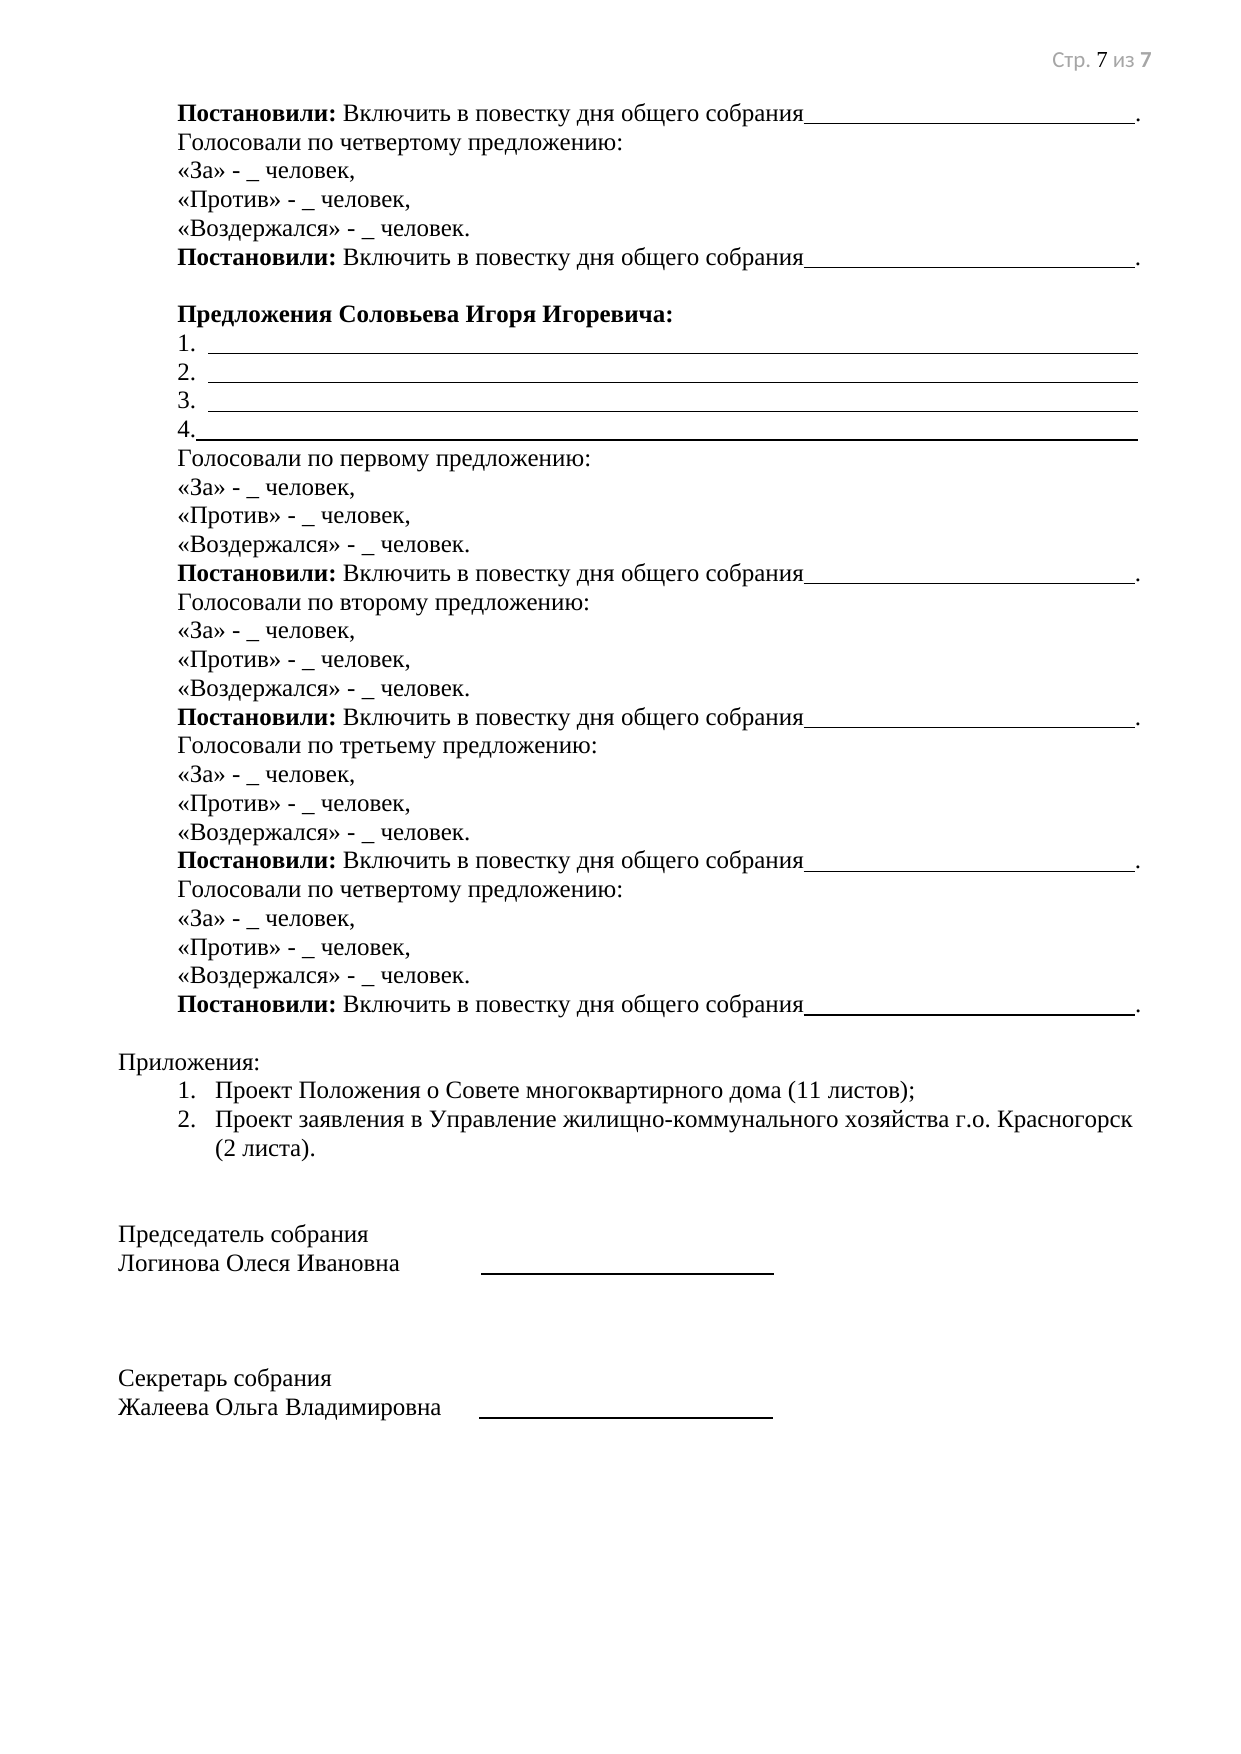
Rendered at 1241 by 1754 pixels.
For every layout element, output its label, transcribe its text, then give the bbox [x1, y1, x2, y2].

text Постановили: Включить в повестку дня общего собрания . Голосовали по третьему предложению: [177, 702, 1141, 759]
text Постановили: Включить в повестку дня общего собрания . Голосовали по четвертому предложению: [177, 846, 1141, 903]
text «За» - _ человек, [177, 903, 1165, 932]
text «Воздержался» - _ человек. [177, 213, 1165, 242]
text Приложения: [118, 1047, 1165, 1076]
subtitle Предложения Соловьева Игоря Игоревича: [177, 300, 1165, 328]
text «Против» - _ человек, [177, 501, 1165, 529]
text «За» - _ человек, [177, 472, 1165, 501]
text «Воздержался» - _ человек. [177, 529, 1165, 558]
text «Воздержался» - _ человек. [177, 673, 1165, 702]
text 1. [177, 328, 1165, 357]
text Секретарь собрания [118, 1363, 1165, 1392]
text «За» - _ человек, [177, 759, 1165, 788]
text 2. [177, 357, 1165, 386]
text Логинова Олеся Ивановна [118, 1248, 1165, 1277]
text «Против» - _ человек, [177, 184, 1165, 213]
text Постановили: Включить в повестку дня общего собрания . [177, 242, 1165, 270]
text «Воздержался» - _ человек. [177, 961, 1165, 989]
list Проект заявления в Управление жилищно-коммунального хозяйства г.о. Красногорск (2 листа). [177, 1104, 1152, 1162]
text Постановили: Включить в повестку дня общего собрания . [177, 989, 1165, 1018]
text «За» - _ человек, [177, 616, 1165, 644]
text «Против» - _ человек, [177, 788, 1165, 817]
text Постановили: Включить в повестку дня общего собрания . Голосовали по четвертому предложению: [177, 98, 1141, 155]
text «За» - _ человек, [177, 155, 1165, 184]
text «Воздержался» - _ человек. [177, 817, 1165, 846]
text Жалеева Ольга Владимировна [118, 1392, 1165, 1421]
text «Против» - _ человек, [177, 644, 1165, 673]
text «Против» - _ человек, [177, 932, 1165, 961]
text 4. Голосовали по первому предложению: [177, 414, 1138, 472]
text Председатель собрания [118, 1219, 1165, 1248]
text Постановили: Включить в повестку дня общего собрания . Голосовали по второму предложению: [177, 558, 1141, 616]
text 3. [177, 386, 1165, 414]
list Проект Положения о Совете многоквартирного дома (11 листов); [177, 1076, 1165, 1104]
